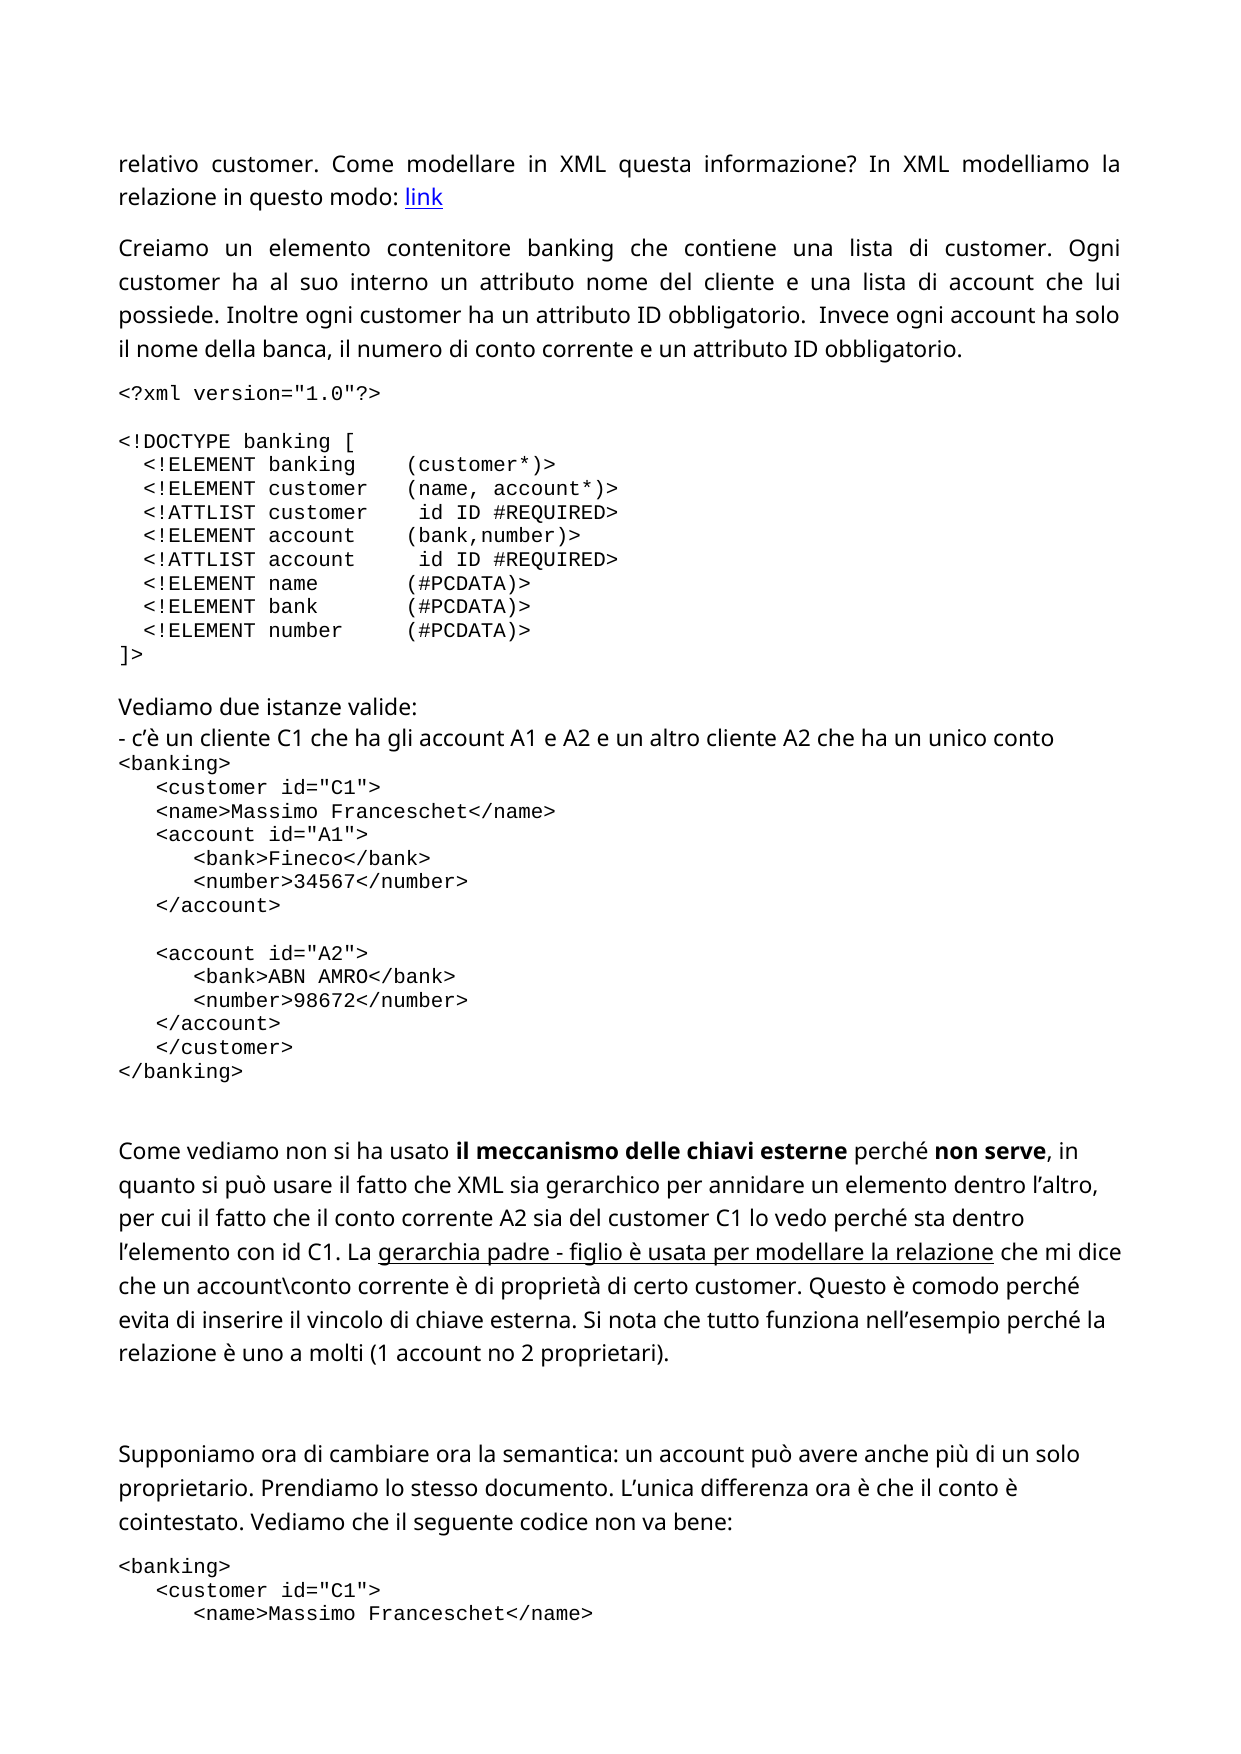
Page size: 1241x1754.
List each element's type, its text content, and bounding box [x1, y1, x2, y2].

text <account id="A2"> [118, 942, 1122, 966]
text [118, 148, 1122, 213]
text ]> [118, 643, 1122, 667]
text <!ELEMENT bank (#PCDATA)> [118, 596, 1122, 620]
text <bank>Fineco</bank> [118, 848, 1122, 872]
text <!ATTLIST account id ID #REQUIRED> [118, 549, 1122, 573]
text <name>Massimo Franceschet</name> [118, 1603, 1122, 1627]
text </banking> [118, 1061, 1122, 1084]
text <number>98672</number> [118, 990, 1122, 1013]
text <?xml version="1.0"?> [118, 383, 1122, 407]
text <!ELEMENT number (#PCDATA)> [118, 620, 1122, 643]
text </account> [118, 895, 1122, 919]
text <!DOCTYPE banking [ [118, 431, 1122, 454]
text <bank>ABN AMRO</bank> [118, 966, 1122, 990]
text <customer id="C1"> [118, 777, 1122, 801]
text </customer> [118, 1037, 1122, 1061]
text <banking> [118, 1556, 1122, 1580]
text Supponiamo ora di cambiare ora la semantica: un account può avere anche più di un solo proprietario. Prendiamo lo stesso documento. L’unica differenza ora è che il conto è cointestato. Vediamo che il seguente codice non va bene: [118, 1438, 1122, 1537]
text - c’è un cliente C1 che ha gli account A1 e A2 e un altro cliente A2 che ha un unico conto [118, 722, 1122, 753]
text </account> [118, 1013, 1122, 1037]
text <name>Massimo Franceschet</name> [118, 801, 1122, 824]
text <customer id="C1"> [118, 1580, 1122, 1603]
text Come vediamo non si ha usato il meccanismo delle chiavi esterne perché non serve, in quanto si può usare il fatto che XML sia gerarchico per annidare un elemento dentro l’altro, per cui il fatto che il conto corrente A2 sia del customer C1 lo vedo perché sta dentro l’elemento con id C1. La gerarchia padre - figlio è usata per modellare la relazione che mi dice che un account\conto corrente è di proprietà di certo customer. Questo è comodo perché evita di inserire il vincolo di chiave esterna. Si nota che tutto funziona nell’esempio perché la relazione è uno a molti (1 account no 2 proprietari). [118, 1135, 1122, 1368]
text Vediamo due istanze valide: [118, 691, 1122, 722]
text <!ELEMENT name (#PCDATA)> [118, 573, 1122, 596]
text <!ATTLIST customer id ID #REQUIRED> [118, 502, 1122, 525]
text <banking> [118, 753, 1122, 777]
text <!ELEMENT banking (customer*)> [118, 454, 1122, 478]
text <!ELEMENT customer (name, account*)> [118, 478, 1122, 502]
text <account id="A1"> [118, 824, 1122, 848]
text <!ELEMENT account (bank,number)> [118, 525, 1122, 549]
text Creiamo un elemento contenitore banking che contiene una lista di customer. Ogni customer ha al suo interno un attributo nome del cliente e una lista di account che lui possiede. Inoltre ogni customer ha un attributo ID obbligatorio. Invece ogni account ha solo il nome della banca, il numero di conto corrente e un attributo ID obbligatorio. [118, 232, 1122, 364]
text <number>34567</number> [118, 872, 1122, 895]
